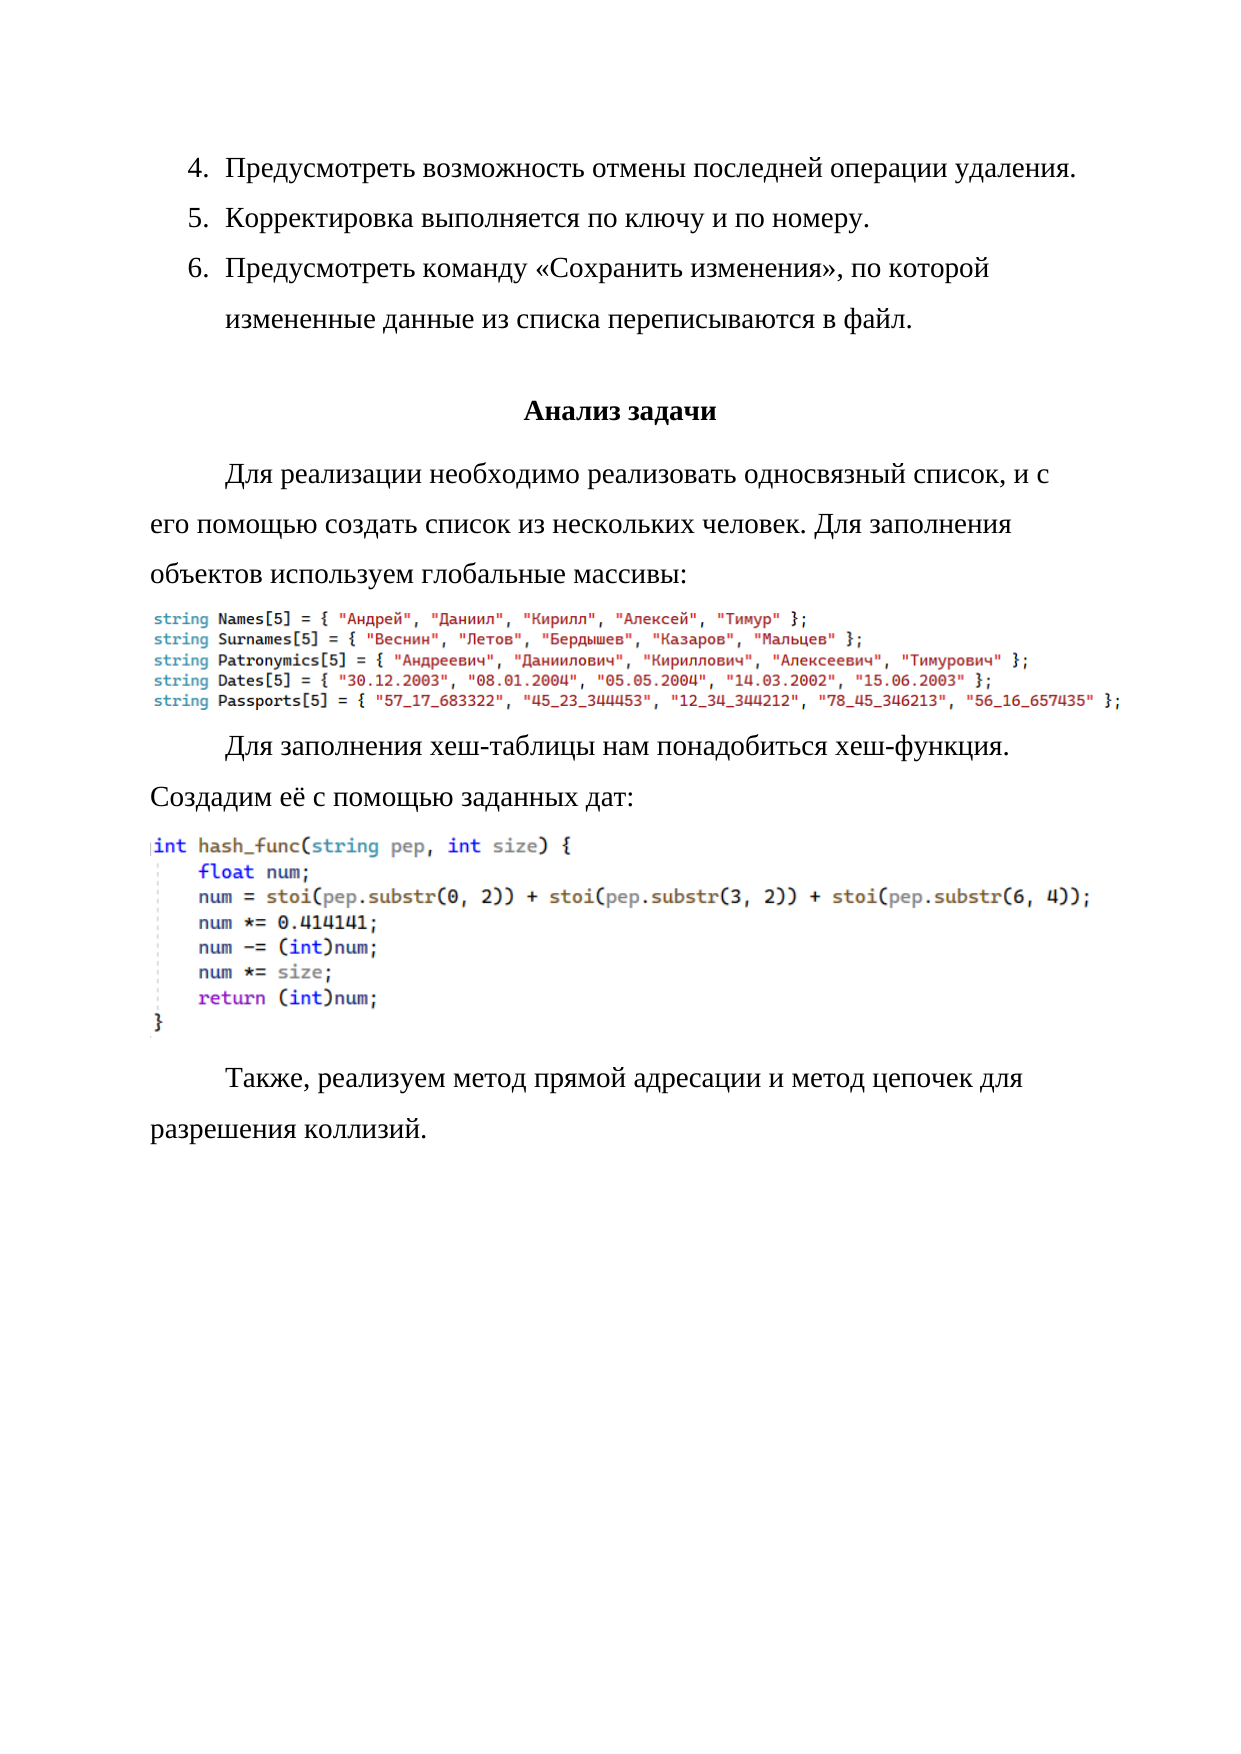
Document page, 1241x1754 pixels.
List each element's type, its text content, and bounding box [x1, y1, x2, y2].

list Предусмотреть возможность отмены последней операции удаления. [187, 150, 1090, 183]
subtitle Анализ задачи [150, 393, 1090, 426]
text Также, реализуем метод прямой адресации и метод цепочек для разрешения коллизий. [150, 1061, 1090, 1144]
list Предусмотреть команду «Сохранить изменения», по которой измененные данные из списка переписываются в файл. [187, 251, 1090, 334]
text Для заполнения хеш-таблицы нам понадобиться хеш-функция. Создадим её с помощью заданных дат: [150, 728, 1090, 812]
text Для реализации необходимо реализовать односвязный список, и с его помощью создать список из нескольких человек. Для заполнения объектов используем глобальные массивы: [150, 456, 1090, 590]
picture [150, 606, 1124, 712]
list Корректировка выполняется по ключу и по номеру. [187, 200, 1090, 234]
picture [150, 829, 1091, 1044]
